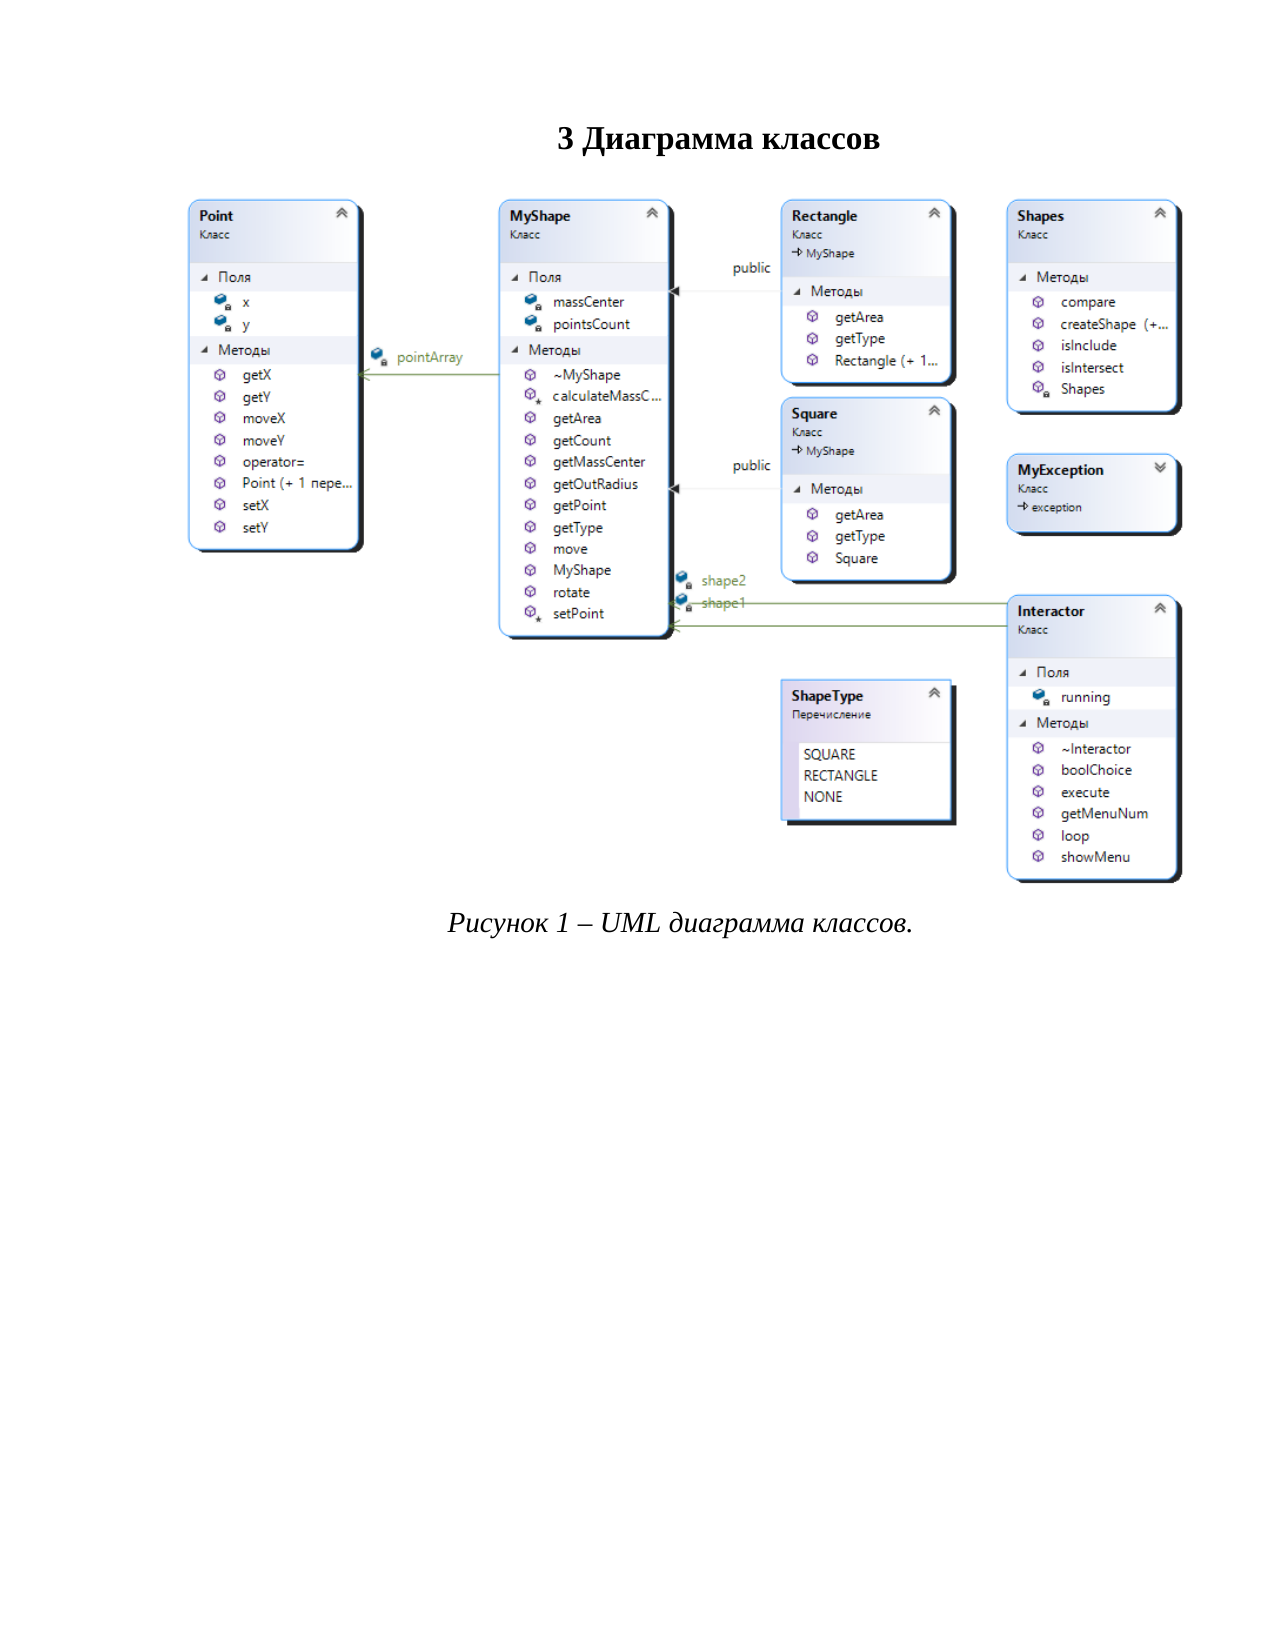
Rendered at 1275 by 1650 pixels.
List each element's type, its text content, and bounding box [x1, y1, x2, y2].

picture [177, 188, 1187, 889]
subtitle 3 Диаграмма классов [177, 118, 1186, 156]
text Рисунок 1 – UML диаграмма классов. [177, 905, 1186, 939]
